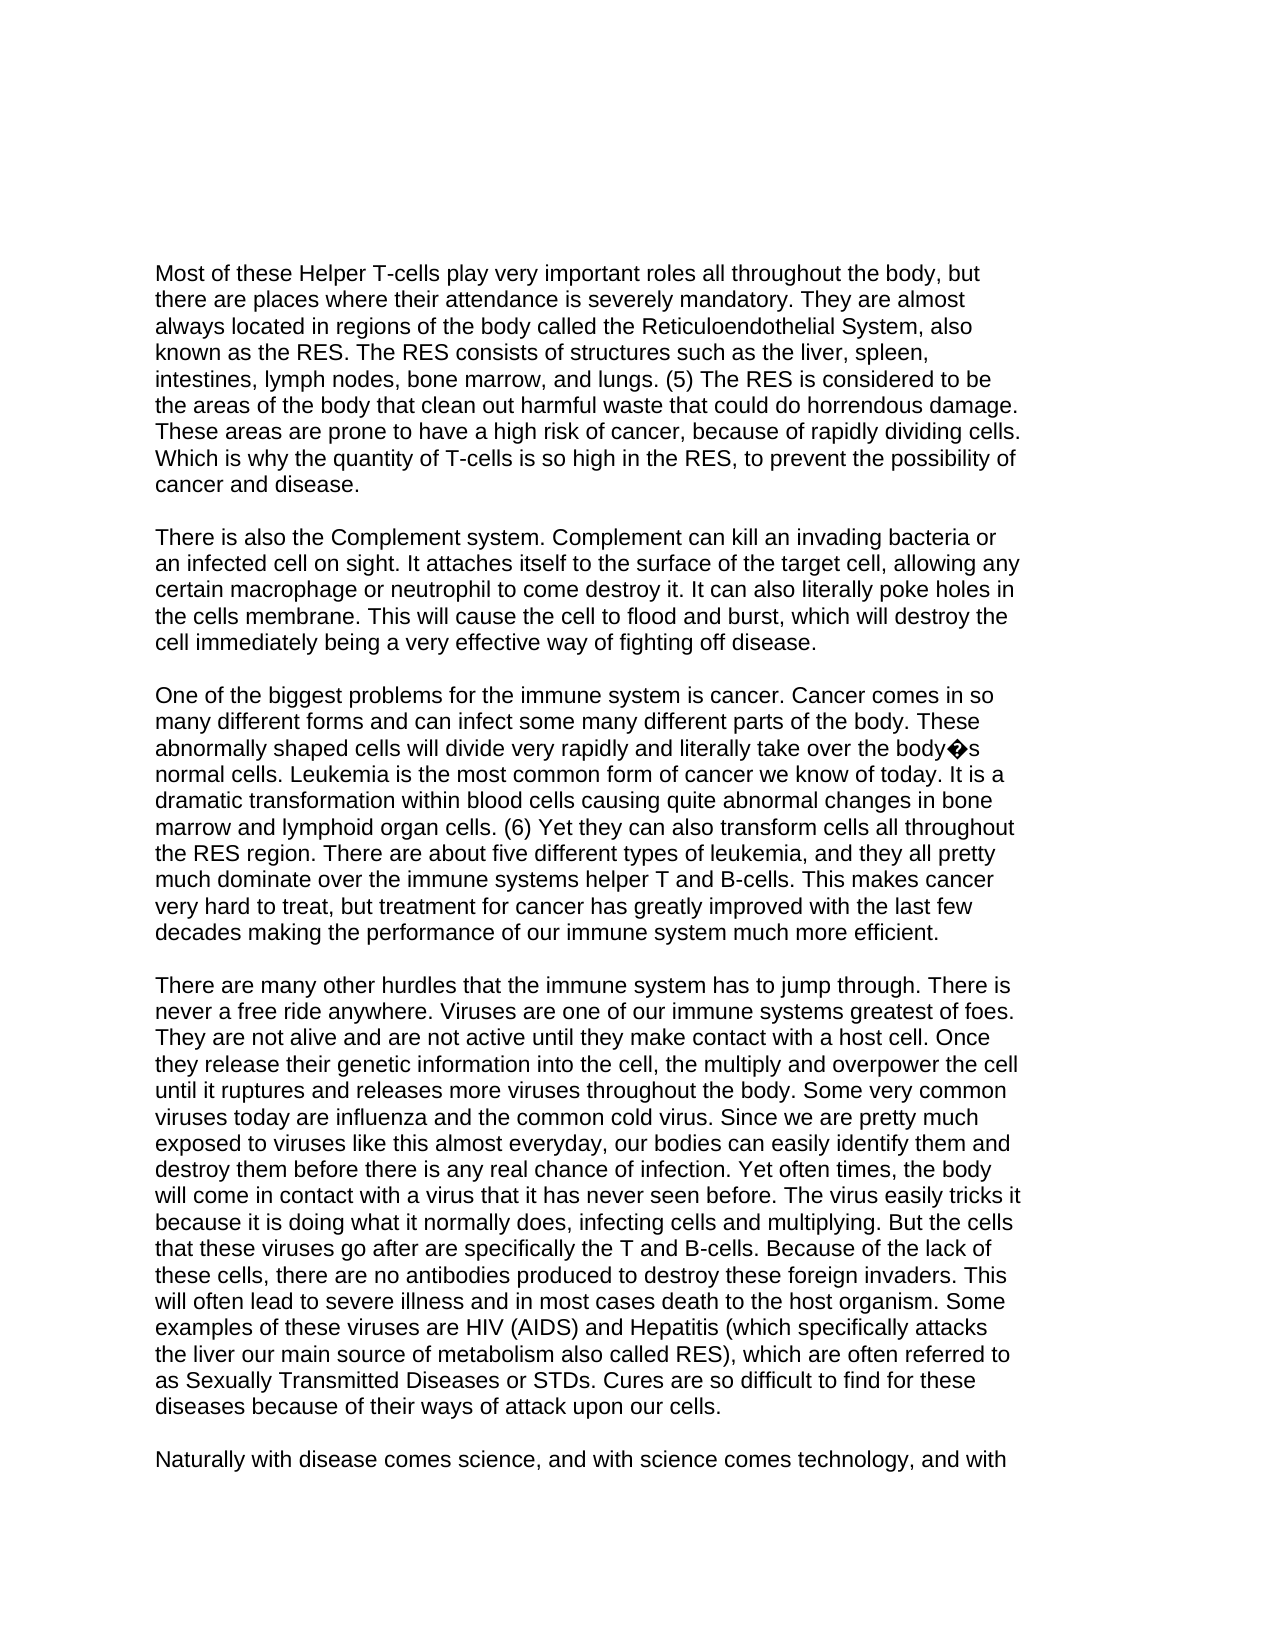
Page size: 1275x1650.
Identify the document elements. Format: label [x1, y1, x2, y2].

table_header [150, 176, 1027, 1477]
